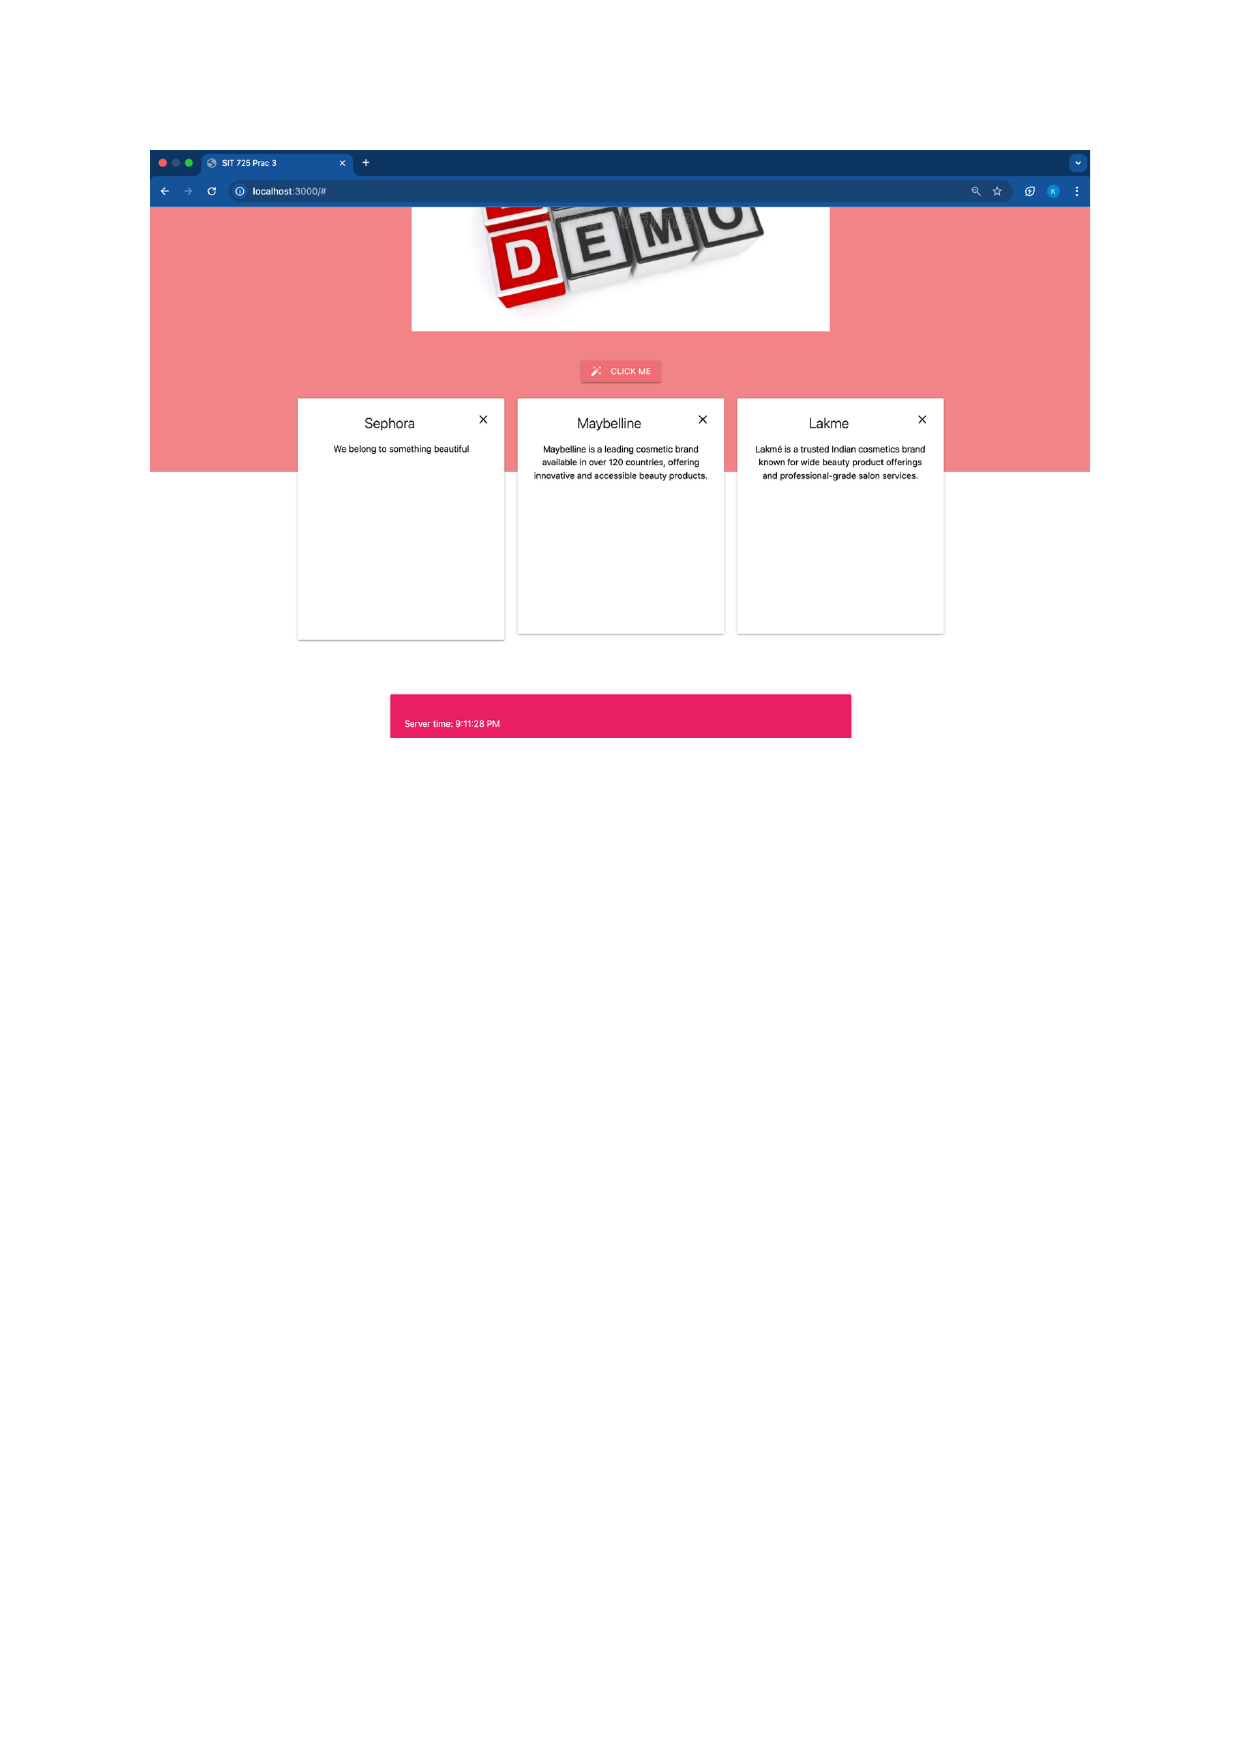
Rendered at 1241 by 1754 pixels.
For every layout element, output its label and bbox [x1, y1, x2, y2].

picture [150, 150, 1091, 738]
